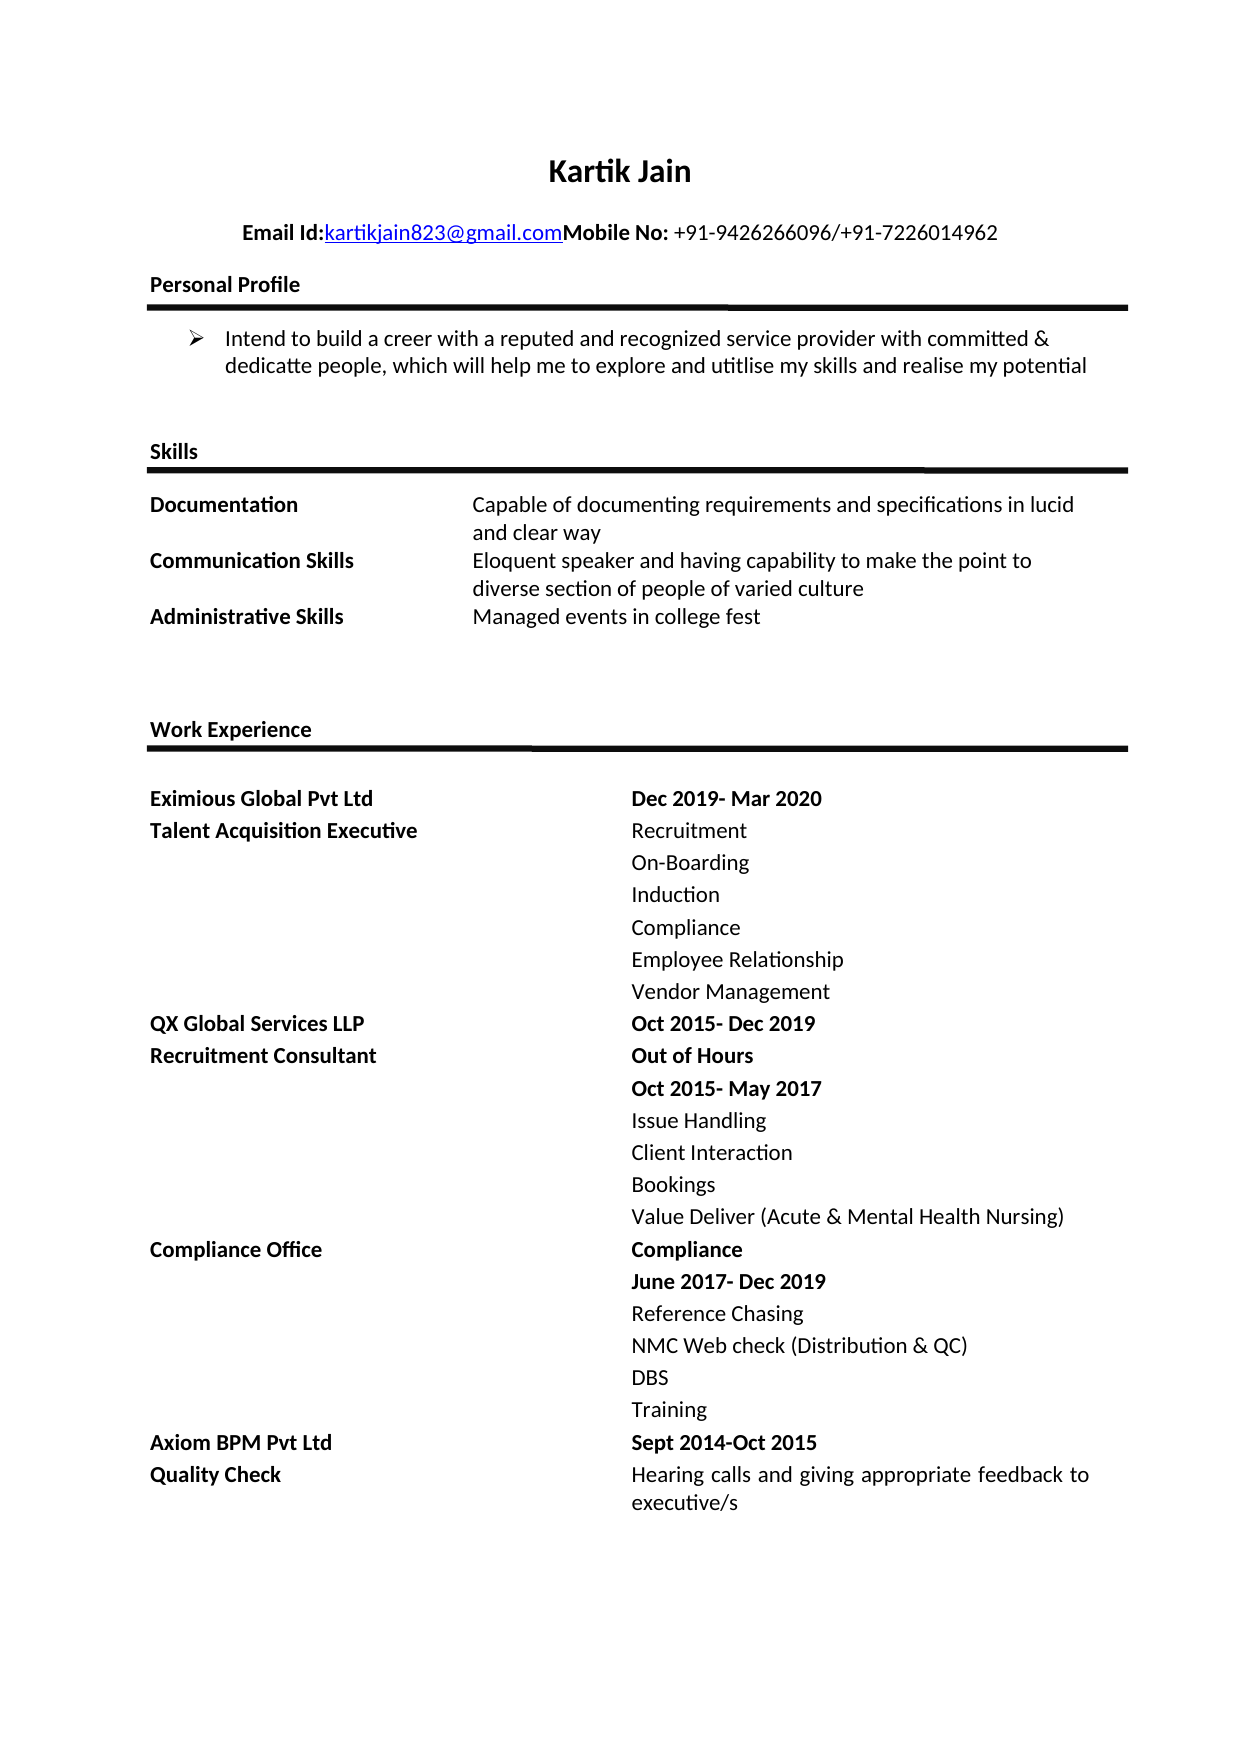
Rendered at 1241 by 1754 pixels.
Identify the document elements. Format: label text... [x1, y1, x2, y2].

table_cell Recruitment Consultant Compliance Office [139, 1038, 620, 1424]
table_header Capable of documenting requirements and specifications in lucid and clear way [461, 490, 1106, 546]
text Kartik Jain [150, 150, 1090, 191]
text Email Id:kartikjain823@gmail.comMobile No: +91-9426266096/+91-7226014962 [150, 218, 1090, 246]
table_cell Talent Acquisition Executive [139, 812, 620, 1005]
table_header Dec 2019- Mar 2020 [620, 780, 1101, 812]
text Work Experience [150, 716, 1090, 743]
table_cell Axiom BPM Pvt Ltd [139, 1424, 620, 1456]
table_cell Out of Hours Oct 2015- May 2017 Issue Handling Client Interaction Bookings Value Deliver (Acute & Mental Health Nursing) Compliance June 2017- Dec 2019 Reference Chasing NMC Web check (Distribution & QC) DBS Training [620, 1038, 1101, 1424]
table_header Documentation [139, 490, 461, 546]
table_cell Hearing calls and giving appropriate feedback to executive/s [620, 1456, 1101, 1516]
table_cell Sept 2014-Oct 2015 [620, 1424, 1101, 1456]
table_cell Recruitment On-Boarding Induction Compliance Employee Relationship Vendor Management [620, 812, 1101, 1005]
list Intend to build a creer with a reputed and recognized service provider with committed & dedicatte people, which will help me to explore and utitlise my skills and realise my potential [187, 324, 1090, 380]
table_cell Communication Skills [139, 546, 461, 602]
table_cell QX Global Services LLP [139, 1005, 620, 1037]
table_cell Eloquent speaker and having capability to make the point to diverse section of people of varied culture [461, 546, 1106, 602]
text Personal Profile [150, 271, 1090, 299]
table_cell Oct 2015- Dec 2019 [620, 1005, 1101, 1037]
table_header Eximious Global Pvt Ltd [139, 780, 620, 812]
table_cell Quality Check [139, 1456, 620, 1516]
table_cell Administrative Skills [139, 602, 461, 630]
text Skills [150, 437, 1090, 465]
table_cell Managed events in college fest [461, 602, 1106, 630]
